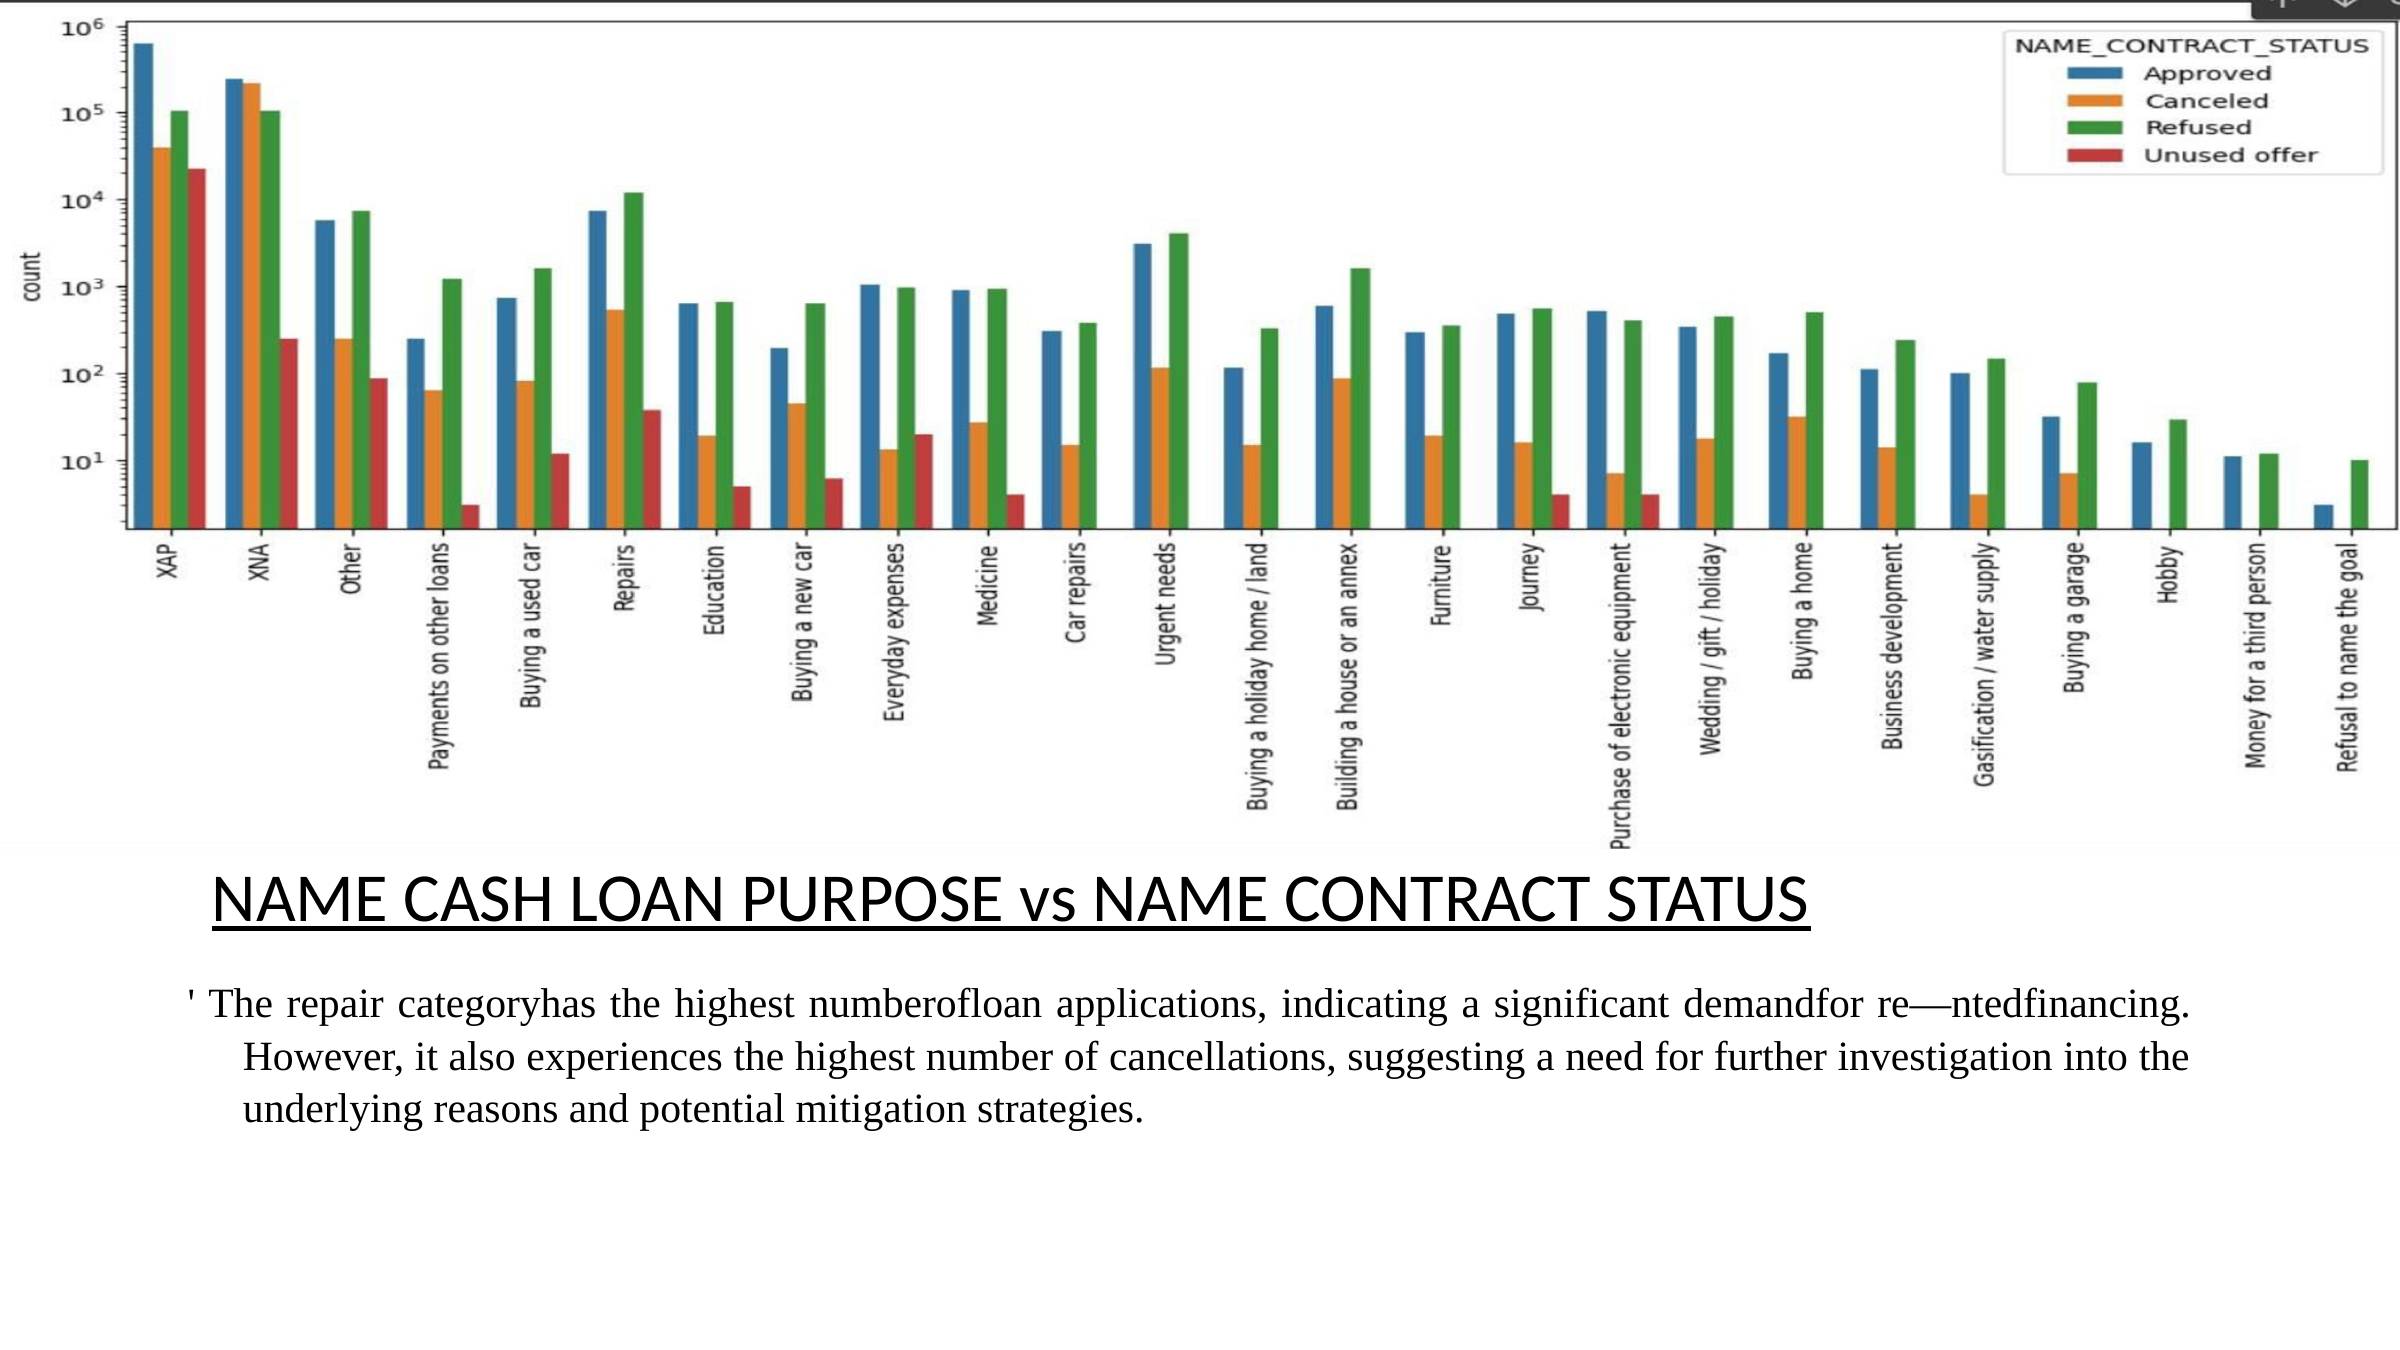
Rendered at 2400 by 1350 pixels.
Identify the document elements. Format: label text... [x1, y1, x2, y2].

picture [0, 0, 2400, 849]
subtitle NAME CASH LOAN PURPOSE vs NAME CONTRACT STATUS [211, 849, 2249, 939]
text ' The repair categoryhas the highest numberofloan applications, indicating a significant demandfor re—ntedfinancing. However, it also experiences the highest number of cancellations, suggesting a need for further investigation into the underlying reasons and potential mitigation strategies. [187, 978, 2193, 1132]
